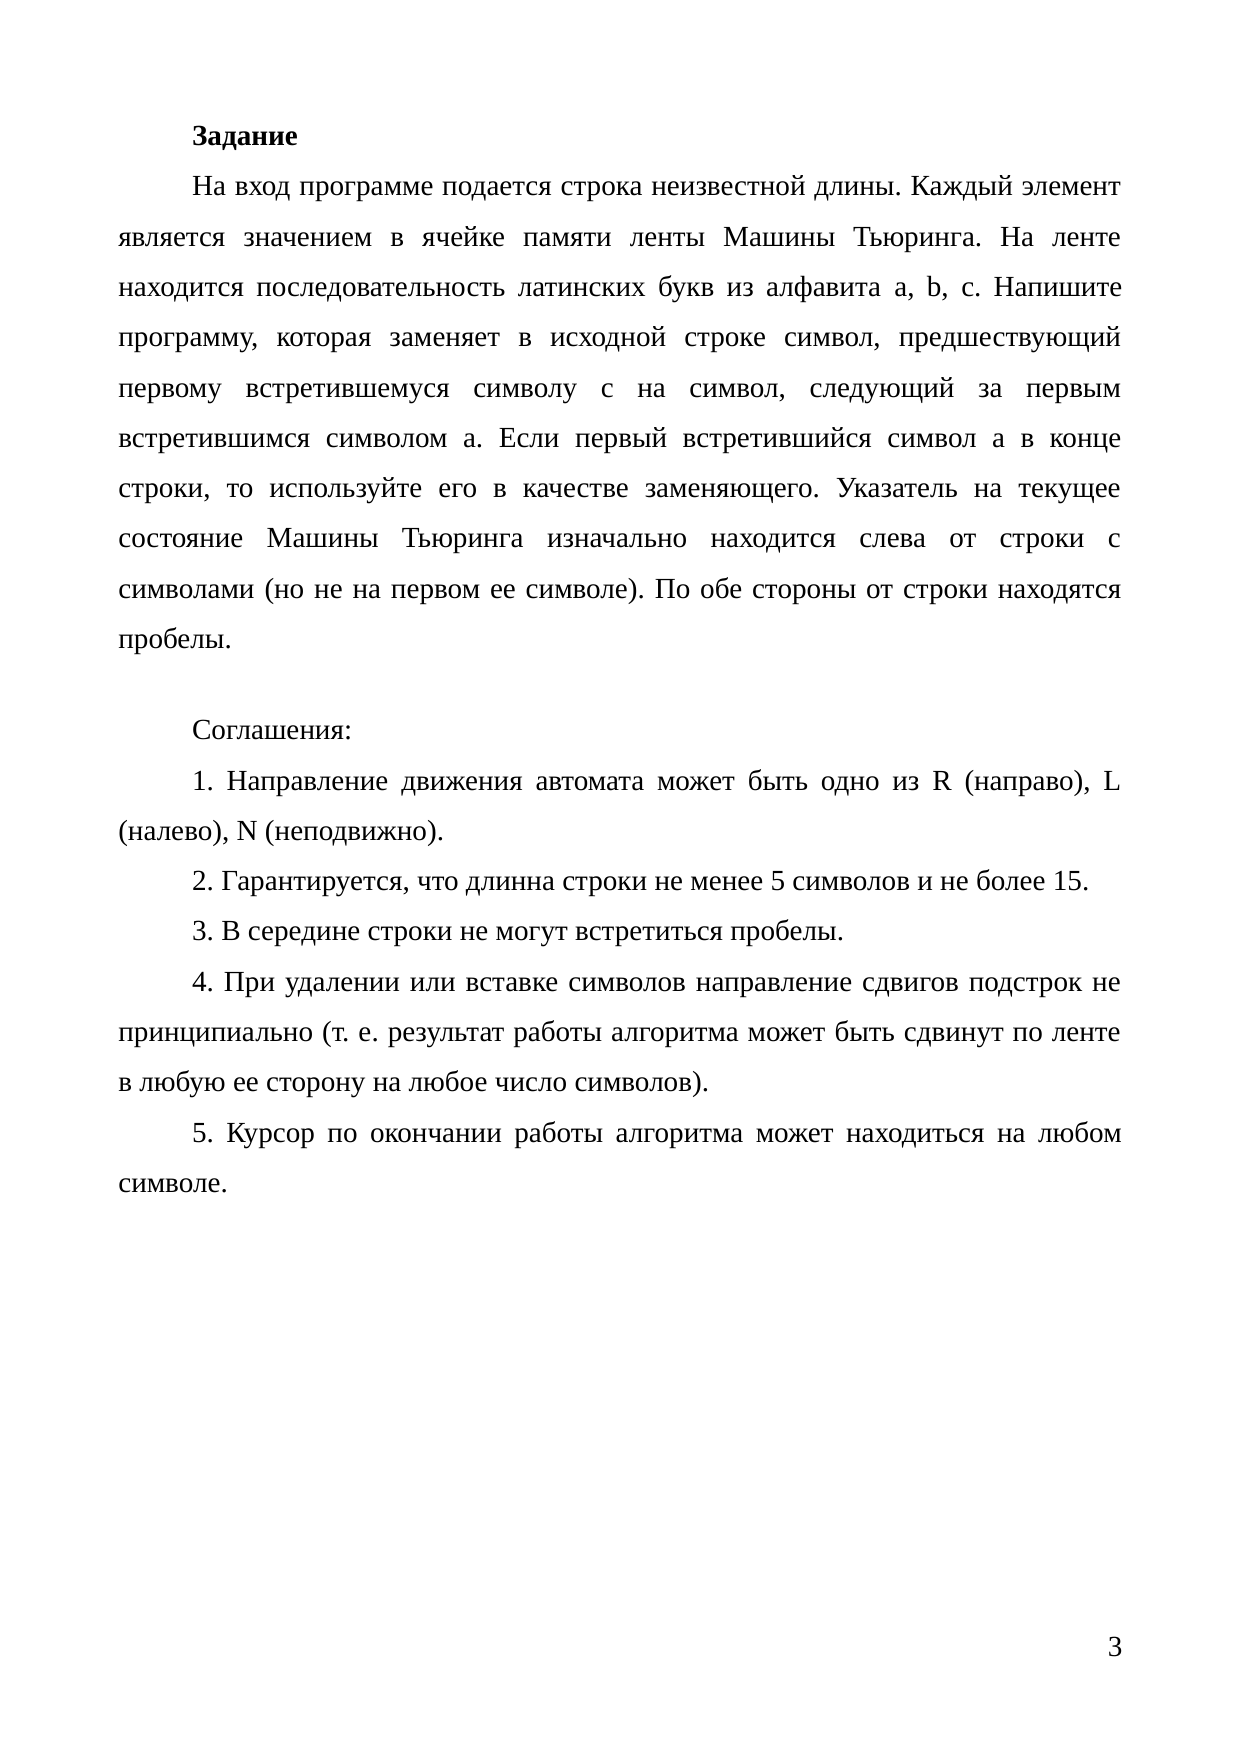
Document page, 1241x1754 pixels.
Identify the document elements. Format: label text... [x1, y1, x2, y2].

text 1. Направление движения автомата может быть одно из R (направо), L (налево), N (неподвижно). [118, 763, 1122, 846]
text 3. В середине строки не могут встретиться пробелы. [118, 913, 1122, 947]
subtitle Задание [118, 118, 1122, 152]
text 4. При удалении или вставке символов направление сдвигов подстрок не принципиально (т. е. результат работы алгоритма может быть сдвинут по ленте в любую ее сторону на любое число символов). [118, 964, 1122, 1098]
text 5. Курсор по окончании работы алгоритма может находиться на любом символе. [118, 1115, 1122, 1242]
text Соглашения: [118, 712, 1122, 746]
text На вход программе подается строка неизвестной длины. Каждый элемент является значением в ячейке памяти ленты Машины Тьюринга. На ленте находится последовательность латинских букв из алфавита a, b, c. Напишите программу, которая заменяет в исходной строке символ, предшествующий первому встретившемуся символу c на символ, следующий за первым встретившимся символом a. Если первый встретившийся символ a в конце строки, то используйте его в качестве заменяющего. Указатель на текущее состояние Машины Тьюринга изначально находится слева от строки с символами (но не на первом ее символе). По обе стороны от строки находятся пробелы. [118, 168, 1122, 698]
text 2. Гарантируется, что длинна строки не менее 5 символов и не более 15. [118, 863, 1122, 897]
